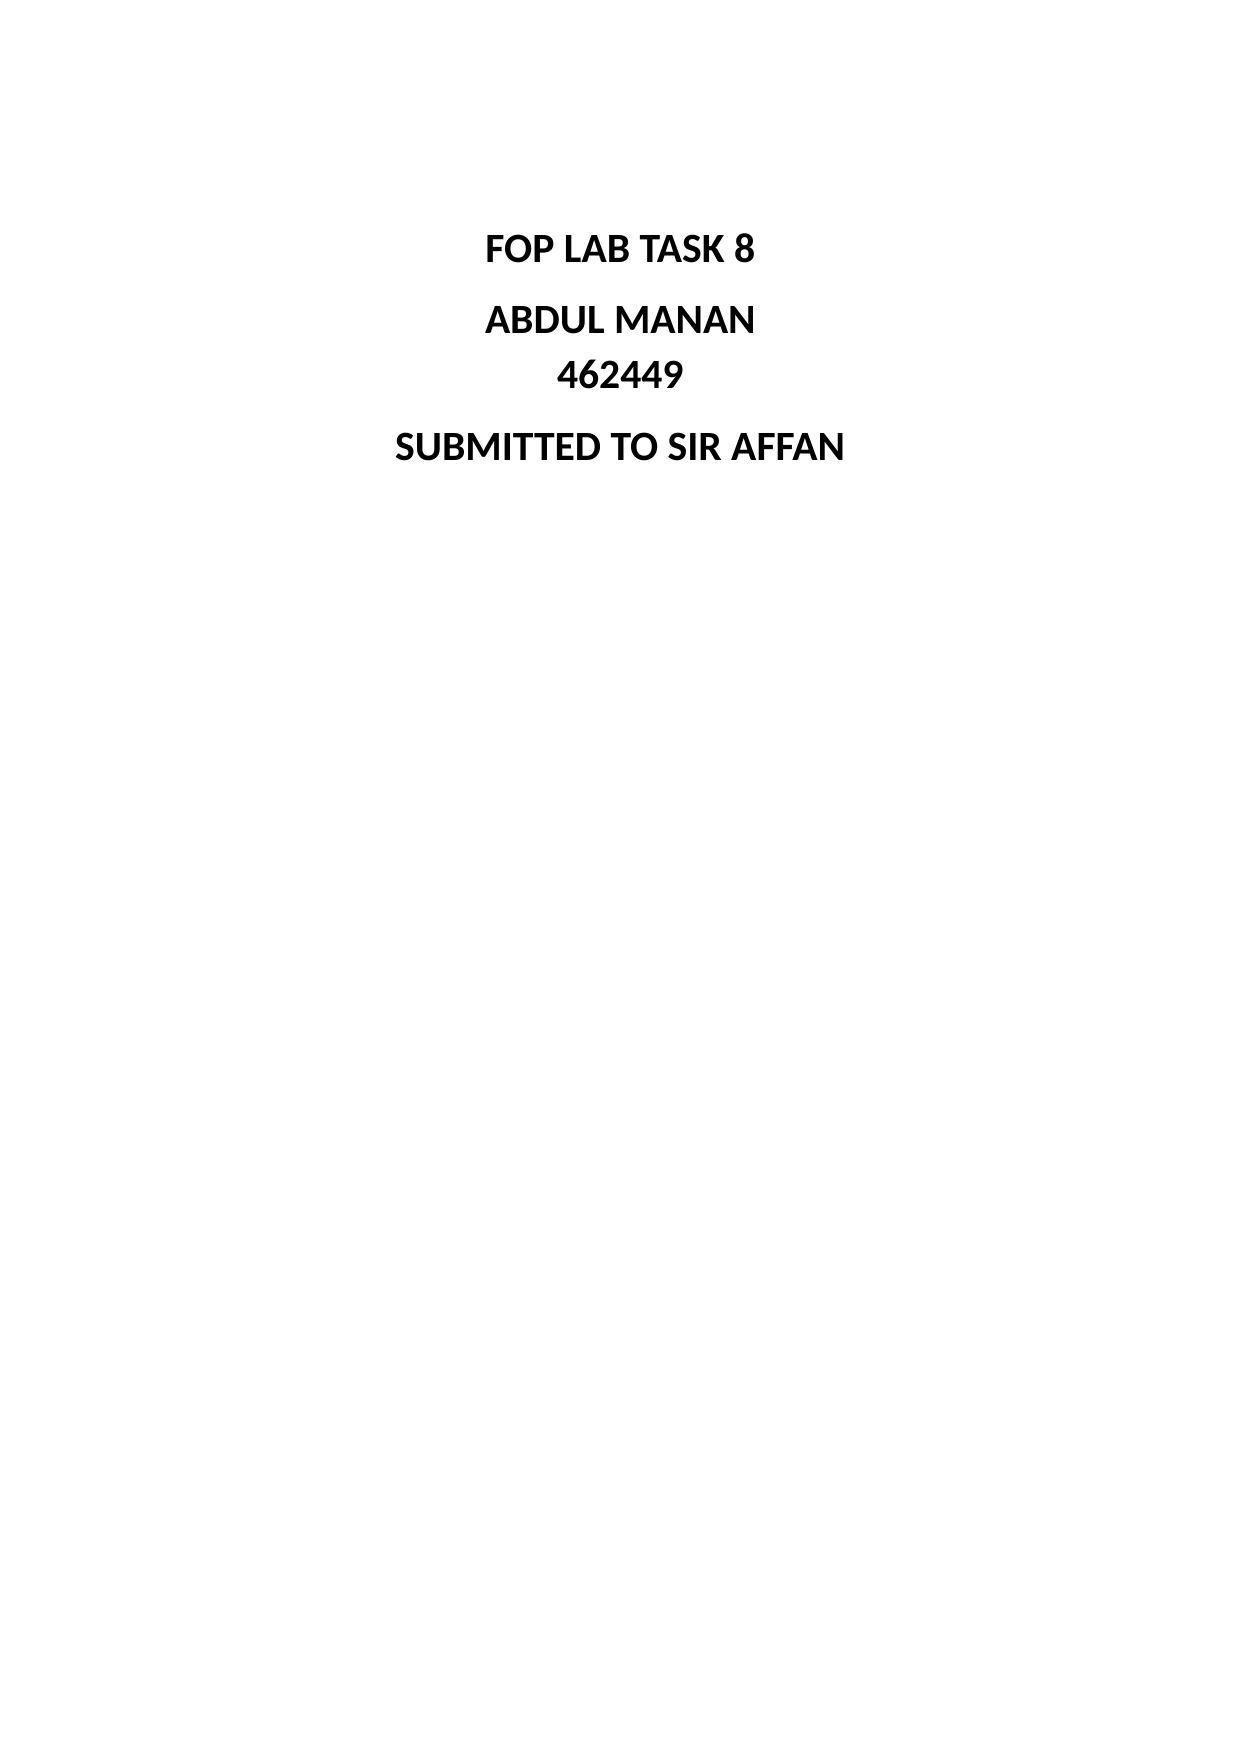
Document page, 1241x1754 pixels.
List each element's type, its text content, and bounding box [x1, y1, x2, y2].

text SUBMITTED TO SIR AFFAN [150, 419, 1090, 470]
text ABDUL MANAN 462449 [150, 293, 1090, 399]
text FOP LAB TASK 8 [150, 222, 1090, 272]
